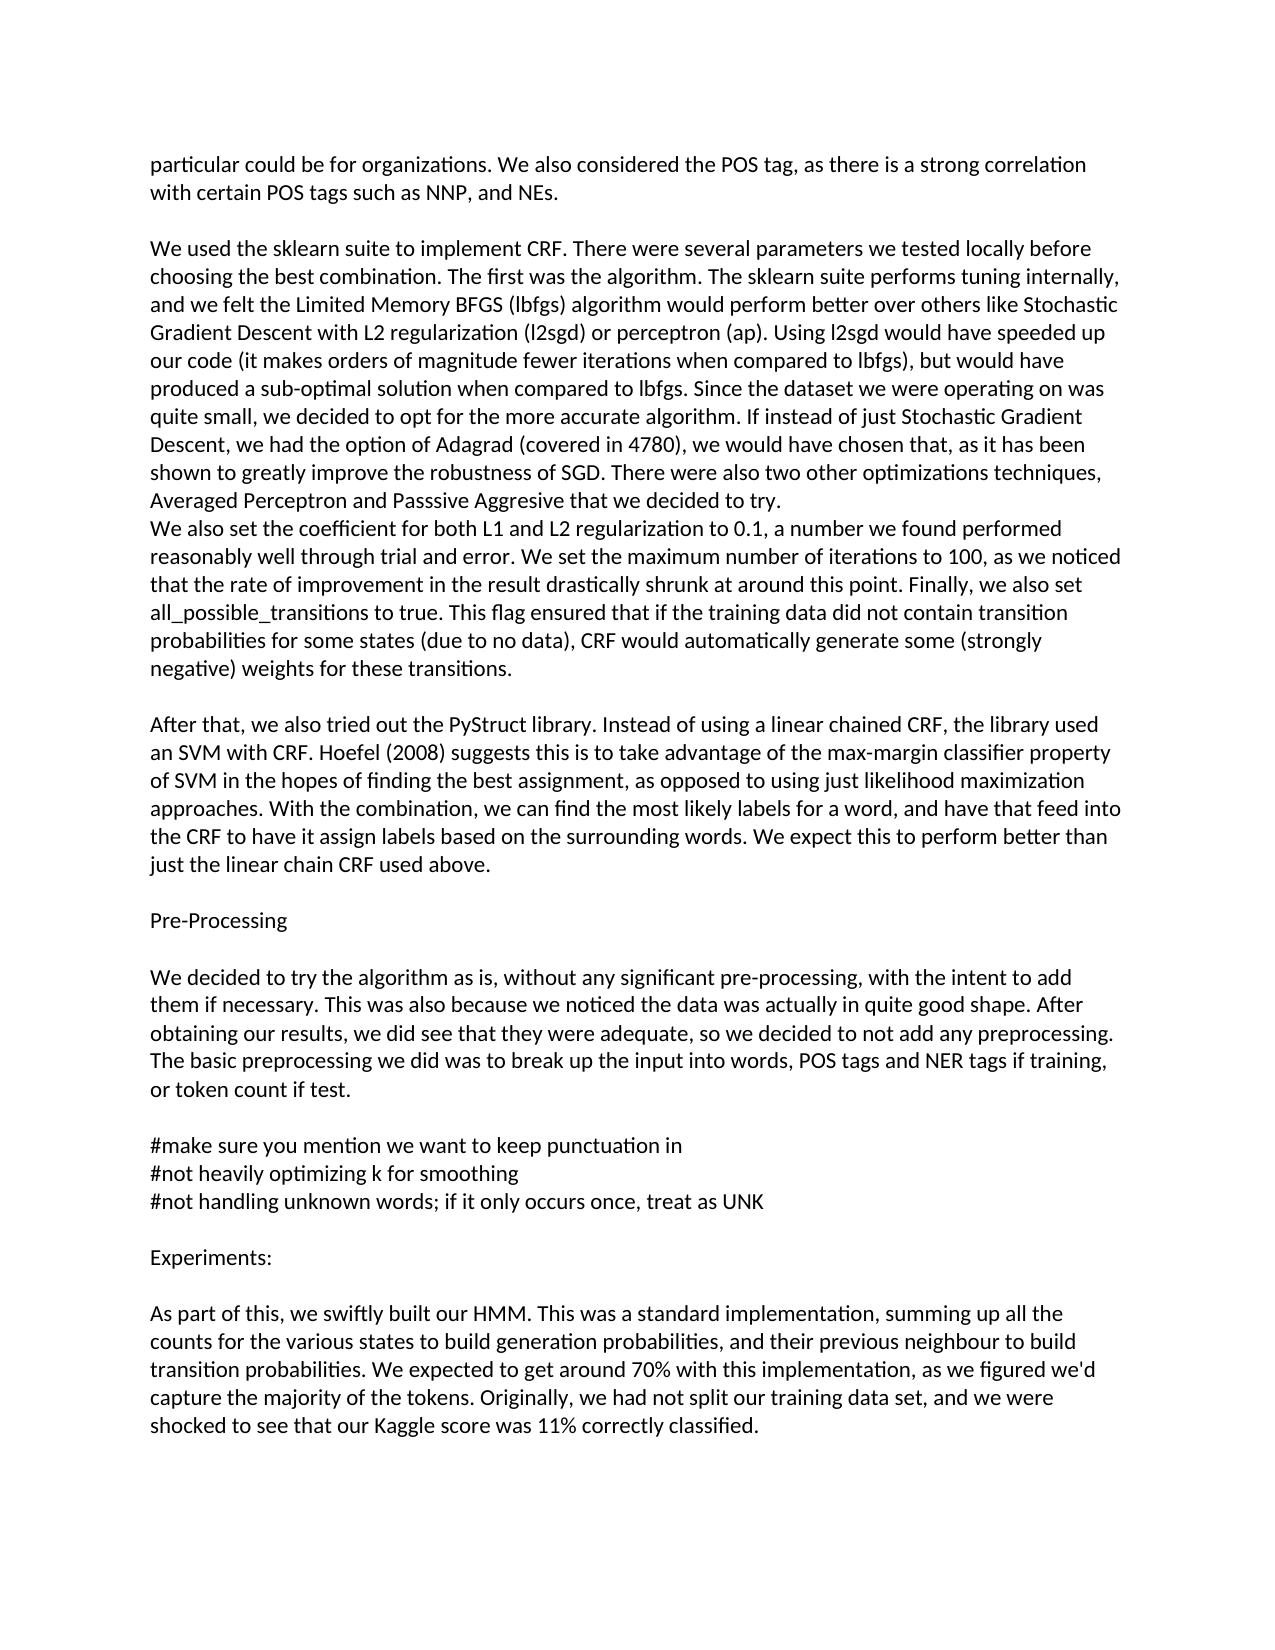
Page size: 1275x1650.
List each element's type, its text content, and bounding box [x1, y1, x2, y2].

text After that, we also tried out the PyStruct library. Instead of using a linear chained CRF, the library used an SVM with CRF. Hoefel (2008) suggests this is to take advantage of the max-margin classifier property of SVM in the hopes of finding the best assignment, as opposed to using just likelihood maximization approaches. With the combination, we can find the most likely labels for a word, and have that feed into the CRF to have it assign labels based on the surrounding words. We expect this to perform better than just the linear chain CRF used above. [150, 710, 1125, 878]
text Experiments: [150, 1243, 1125, 1271]
text Pre-Processing [150, 907, 1125, 934]
text We used the sklearn suite to implement CRF. There were several parameters we tested locally before choosing the best combination. The first was the algorithm. The sklearn suite performs tuning internally, and we felt the Limited Memory BFGS (lbfgs) algorithm would perform better over others like Stochastic Gradient Descent with L2 regularization (l2sgd) or perceptron (ap). Using l2sgd would have speeded up our code (it makes orders of magnitude fewer iterations when compared to lbfgs), but would have produced a sub-optimal solution when compared to lbfgs. Since the dataset we were operating on was quite small, we decided to opt for the more accurate algorithm. If instead of just Stochastic Gradient Descent, we had the option of Adagrad (covered in 4780), we would have chosen that, as it has been shown to greatly improve the robustness of SGD. There were also two other optimizations techniques, Averaged Perceptron and Passsive Aggresive that we decided to try. [150, 234, 1125, 514]
text We also set the coefficient for both L1 and L2 regularization to 0.1, a number we found performed reasonably well through trial and error. We set the maximum number of iterations to 100, as we noticed that the rate of improvement in the result drastically shrunk at around this point. Finally, we also set all_possible_transitions to true. This flag ensured that if the training data did not contain transition probabilities for some states (due to no data), CRF would automatically generate some (strongly negative) weights for these transitions. [150, 514, 1125, 682]
text #not handling unknown words; if it only occurs once, treat as UNK [150, 1187, 1125, 1215]
text #make sure you mention we want to keep punctuation in [150, 1131, 1125, 1159]
text The basic preprocessing we did was to break up the input into words, POS tags and NER tags if training, or token count if test. [150, 1047, 1125, 1103]
text As part of this, we swiftly built our HMM. This was a standard implementation, summing up all the counts for the various states to build generation probabilities, and their previous neighbour to build transition probabilities. We expected to get around 70% with this implementation, as we figured we'd capture the majority of the tokens. Originally, we had not split our training data set, and we were shocked to see that our Kaggle score was 11% correctly classified. [150, 1299, 1125, 1439]
text #not heavily optimizing k for smoothing [150, 1159, 1125, 1187]
text We decided to try the algorithm as is, without any significant pre-processing, with the intent to add them if necessary. This was also because we noticed the data was actually in quite good shape. After obtaining our results, we did see that they were adequate, so we decided to not add any preprocessing. [150, 963, 1125, 1047]
